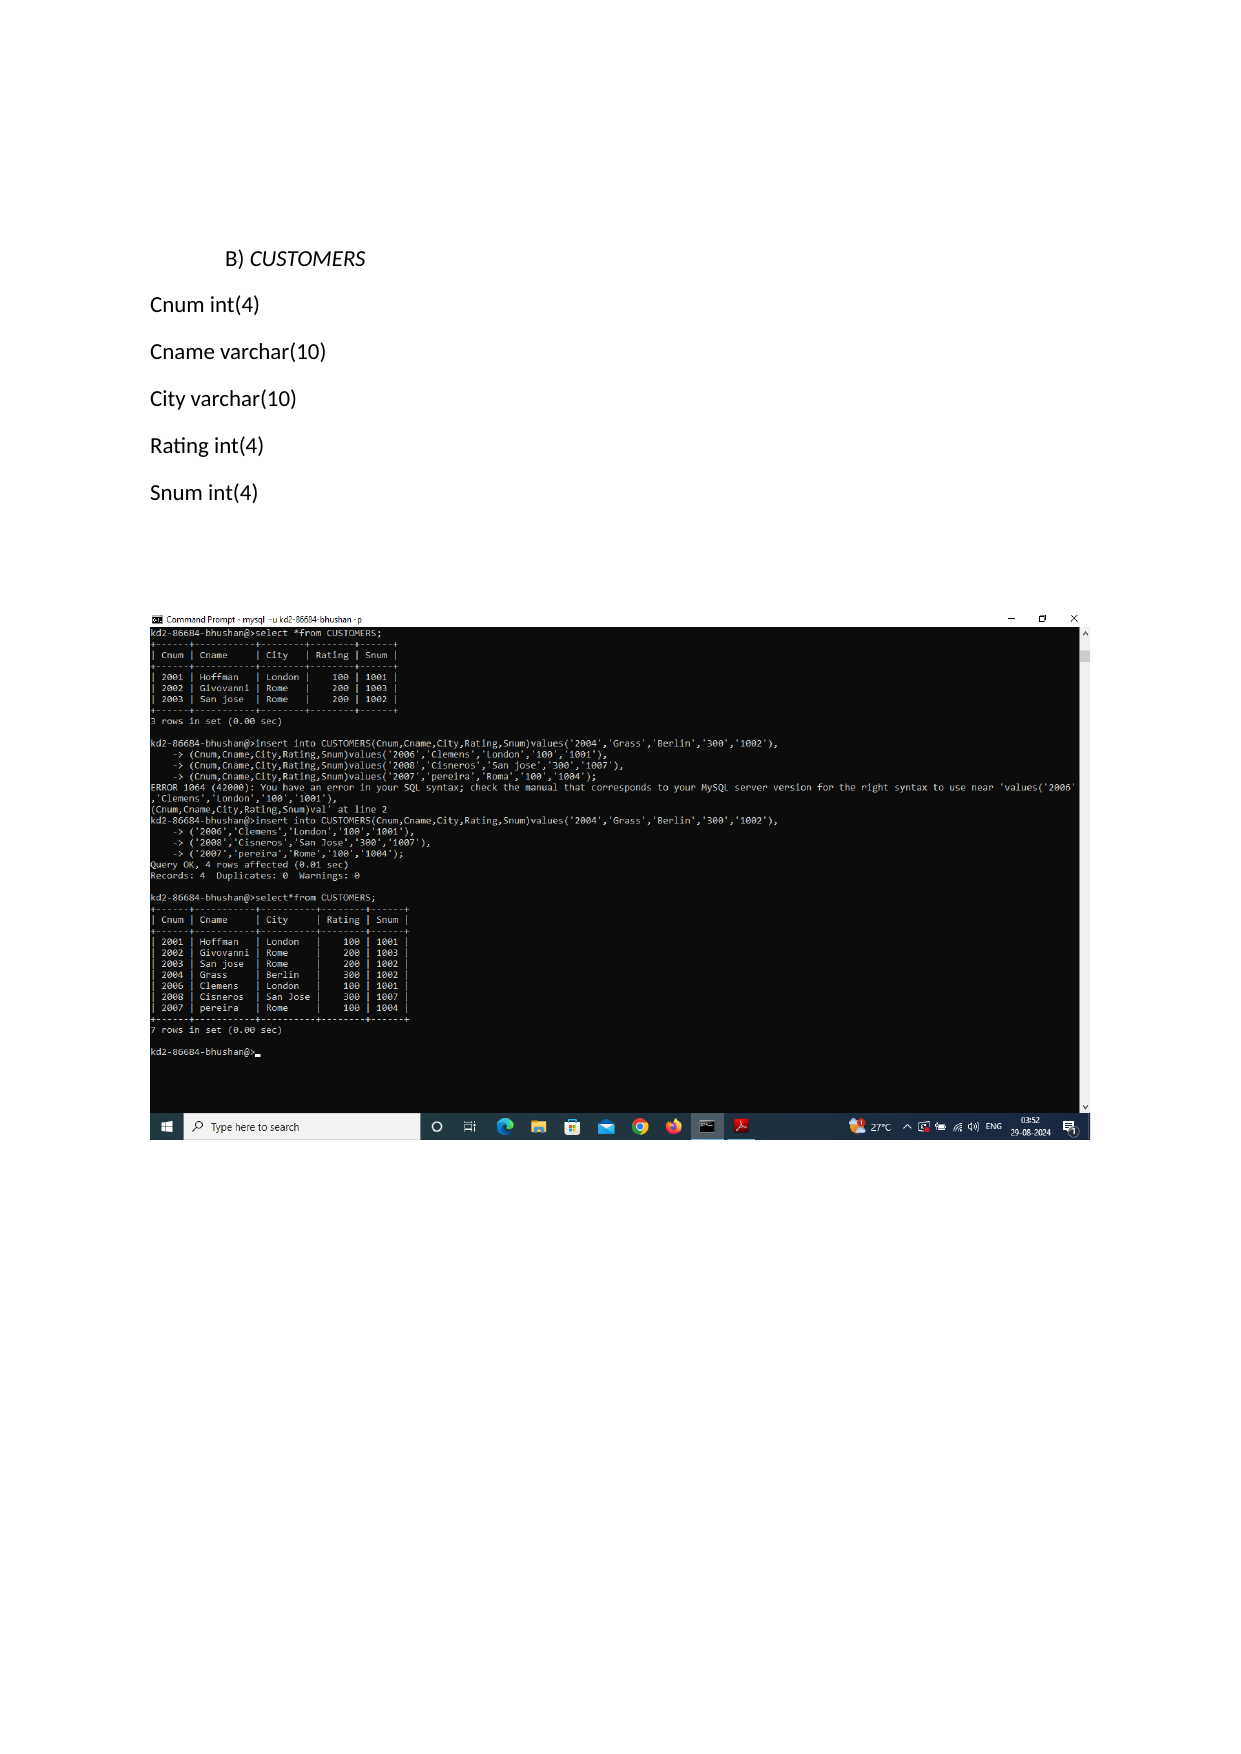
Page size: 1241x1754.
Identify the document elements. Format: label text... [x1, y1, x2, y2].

text Rating int(4) [150, 431, 1090, 459]
list B) CUSTOMERS [150, 244, 1090, 272]
text Snum int(4) [150, 478, 1090, 506]
text City varchar(10) [150, 384, 1090, 412]
text Cnum int(4) [150, 291, 1090, 319]
text Cname varchar(10) [150, 337, 1090, 366]
picture [150, 611, 1091, 1140]
